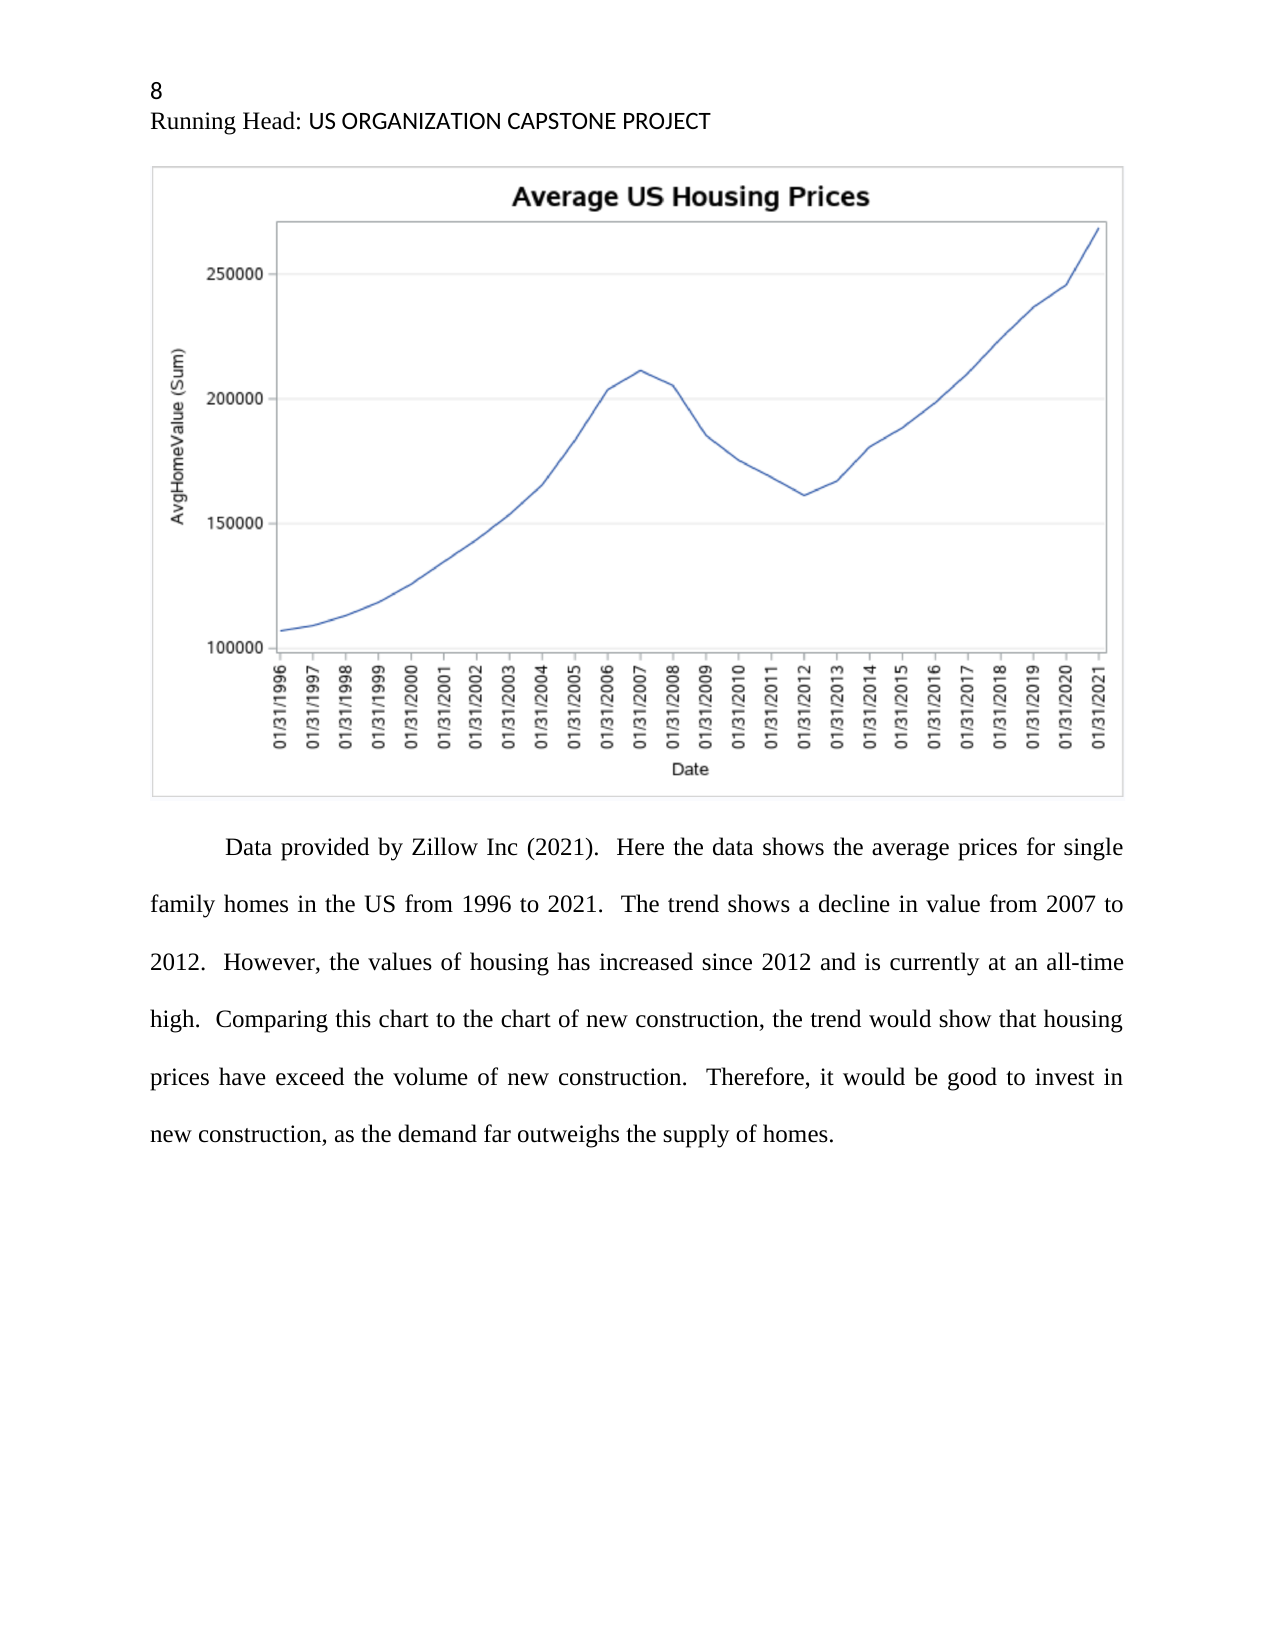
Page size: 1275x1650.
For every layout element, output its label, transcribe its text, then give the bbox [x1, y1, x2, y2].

text Data provided by Zillow Inc (2021). Here the data shows the average prices for single family homes in the US from 1996 to 2021. The trend shows a decline in value from 2007 to 2012. However, the values of housing has increased since 2012 and is currently at an all-time high. Comparing this chart to the chart of new construction, the trend would show that housing prices have exceed the volume of new construction. Therefore, it would be good to invest in new construction, as the demand far outweighs the supply of homes. [150, 832, 1125, 1148]
picture [150, 166, 1125, 801]
